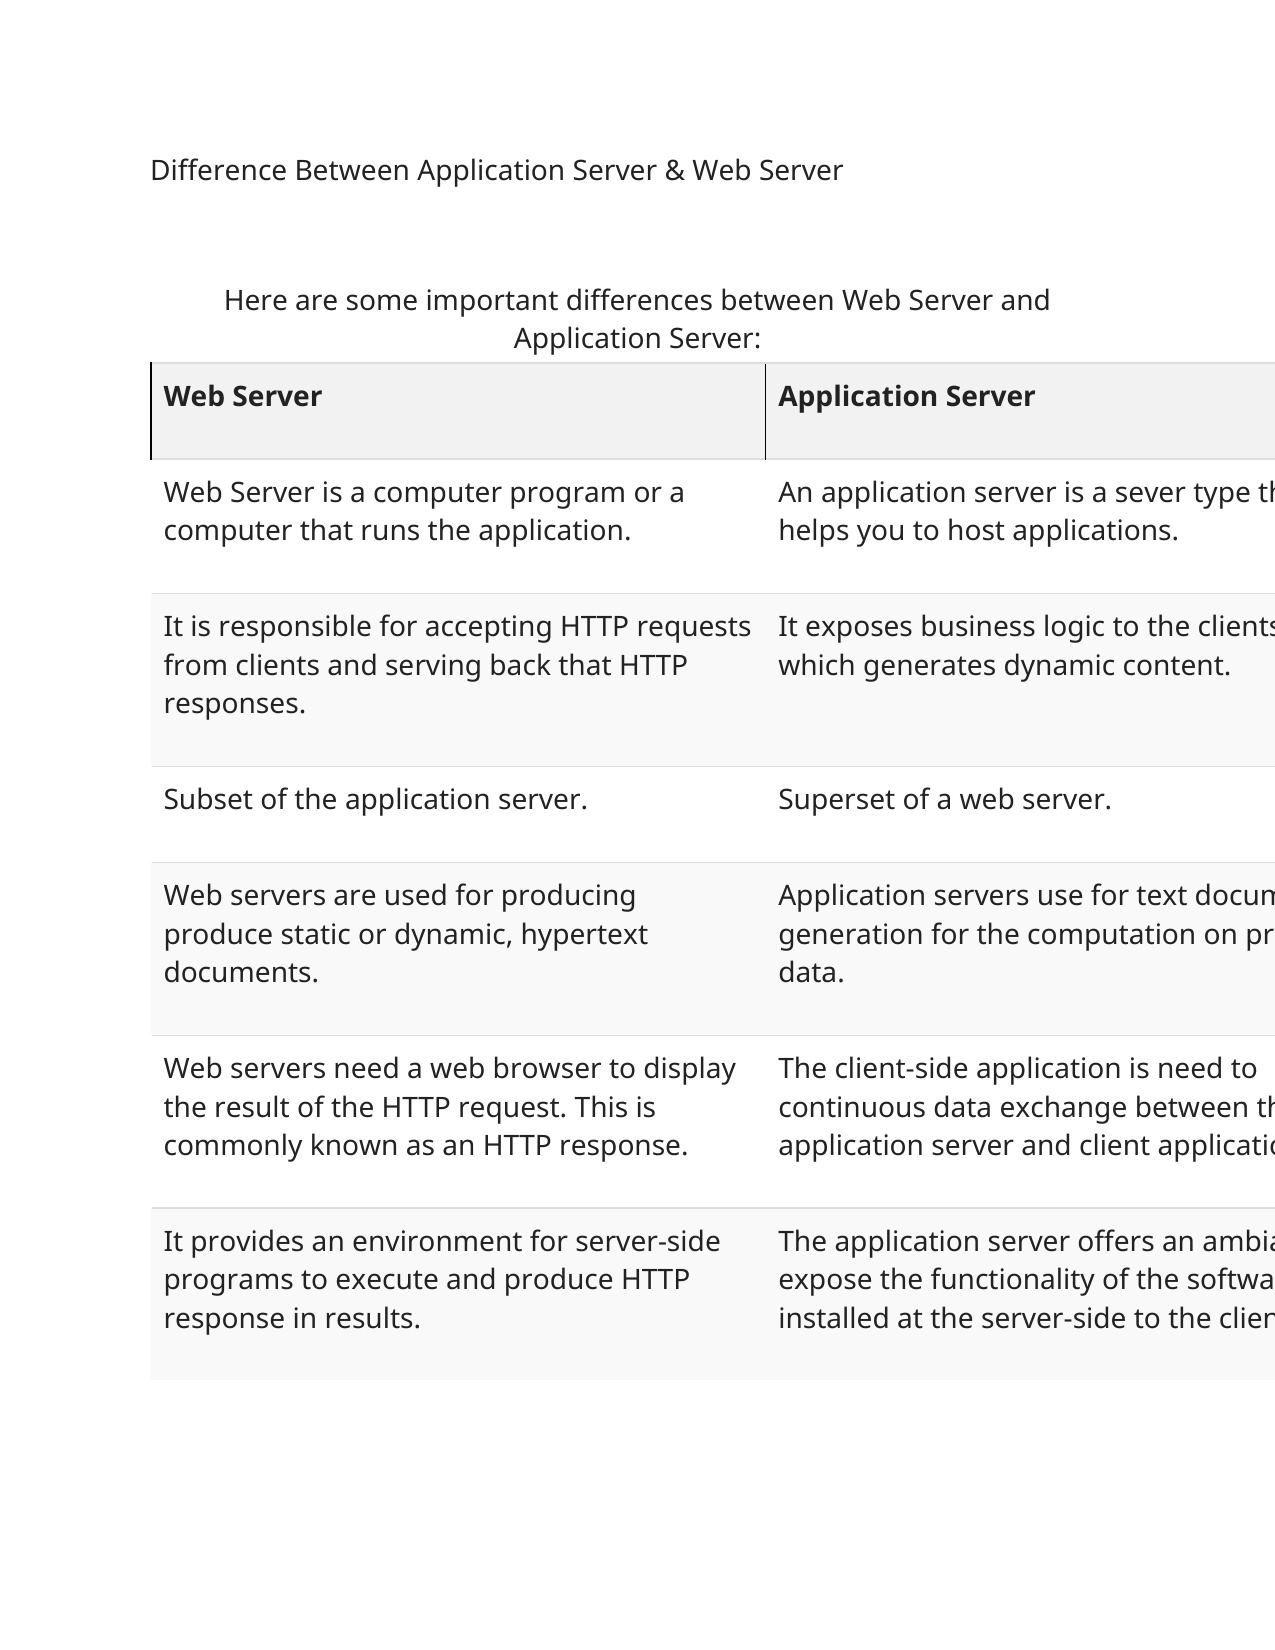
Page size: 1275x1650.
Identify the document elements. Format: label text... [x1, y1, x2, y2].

table_cell Web servers need a web browser to display the result of the HTTP request. This is commonly known as an HTTP response. [151, 1035, 766, 1207]
table_cell Application servers use for text document generation for the computation on provided data. [766, 863, 1275, 1034]
table_cell The application server offers an ambiance to expose the functionality of the software installed at the server-side to the clients. [766, 1209, 1275, 1380]
table_cell An application server is a sever type that helps you to host applications. [766, 460, 1275, 593]
table_cell Subset of the application server. [151, 766, 766, 862]
text Difference Between Application Server & Web Server [150, 150, 1125, 188]
table_cell It exposes business logic to the clients, which generates dynamic content. [766, 594, 1275, 766]
table_header Web Server [152, 364, 765, 458]
table_cell Superset of a web server. [766, 767, 1275, 862]
table_cell The client-side application is need to continuous data exchange between the application server and client application. [766, 1036, 1275, 1207]
table_cell It is responsible for accepting HTTP requests from clients and serving back that HTTP responses. [151, 593, 766, 766]
text Here are some important differences between Web Server and Application Server: [150, 280, 1125, 357]
table_cell Web servers are used for producing produce static or dynamic, hypertext documents. [151, 862, 766, 1034]
table_header Application Server [766, 364, 1275, 458]
table_cell Web Server is a computer program or a computer that runs the application. [151, 460, 766, 593]
table_cell It provides an environment for server-side programs to execute and produce HTTP response in results. [151, 1207, 766, 1380]
